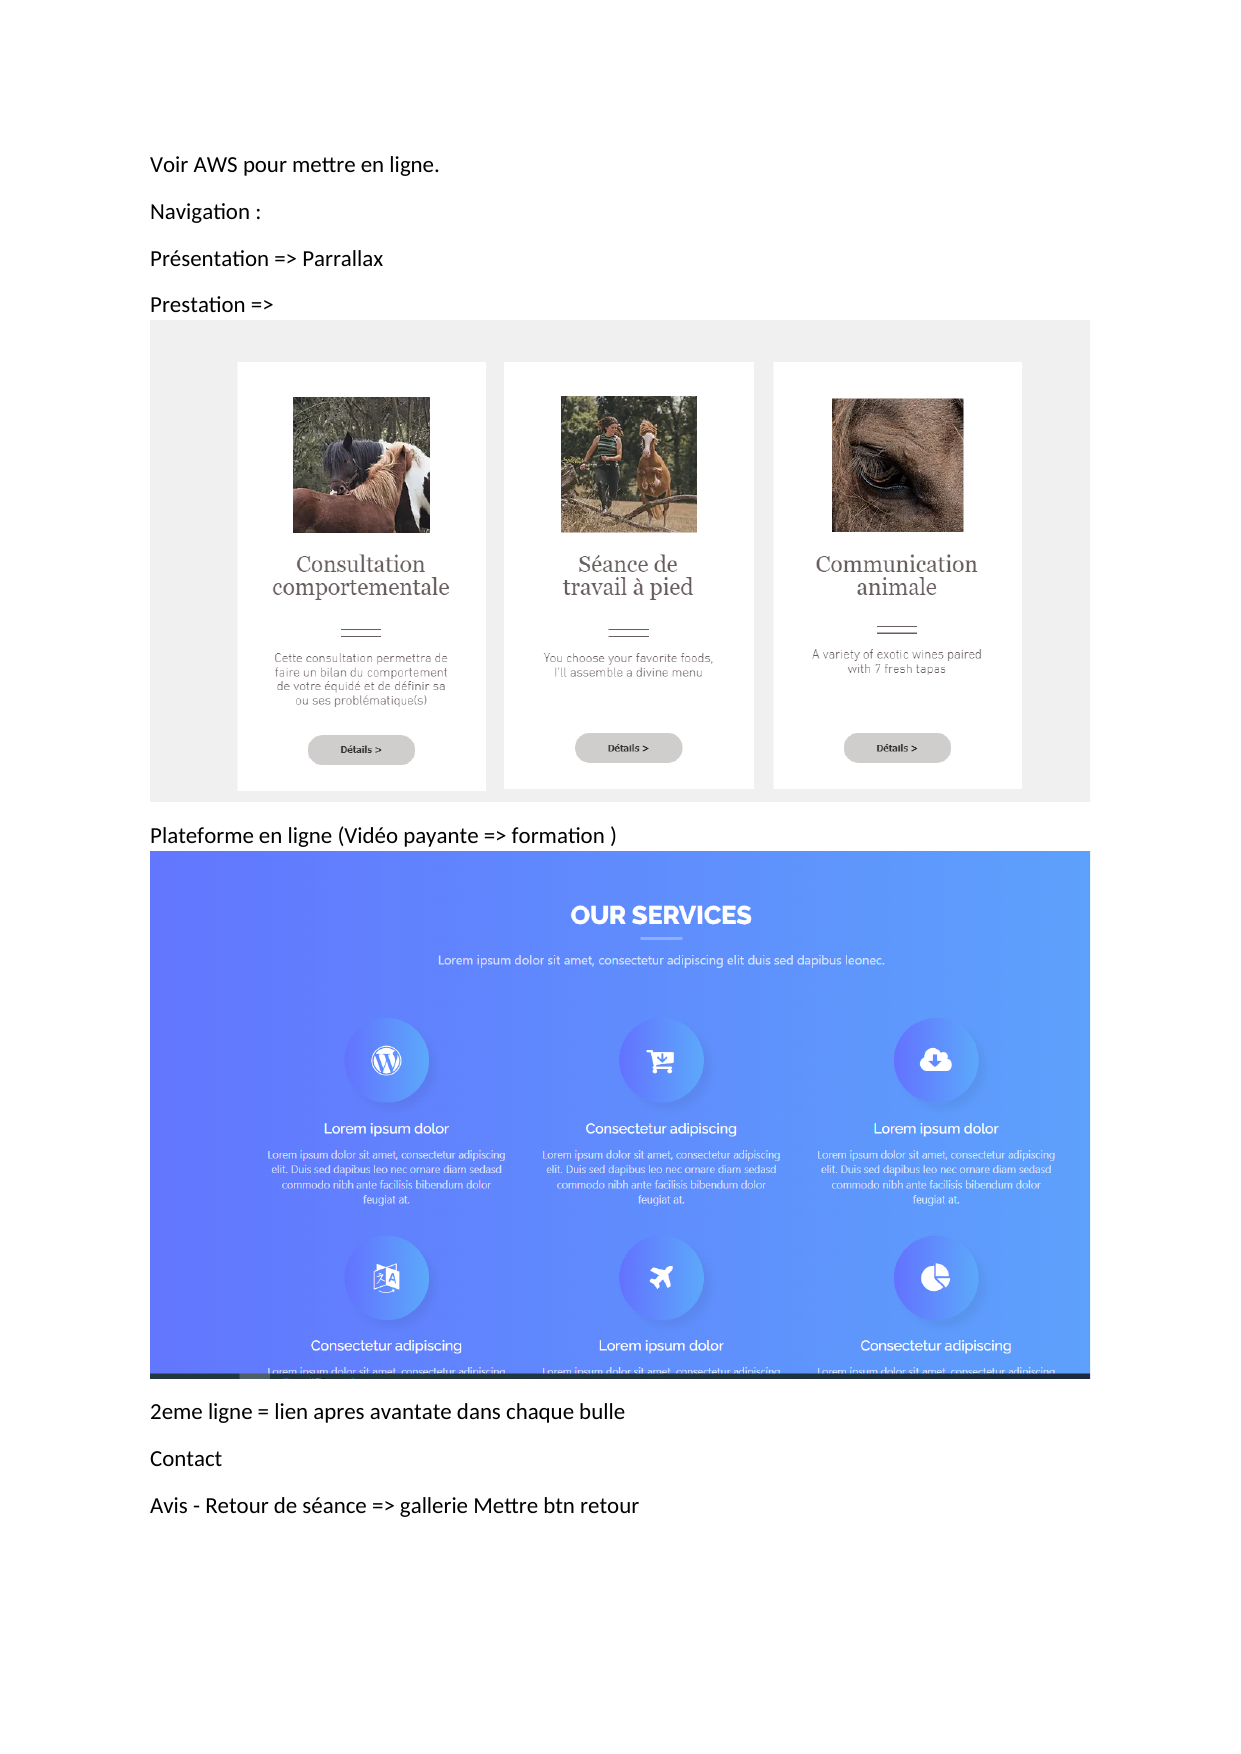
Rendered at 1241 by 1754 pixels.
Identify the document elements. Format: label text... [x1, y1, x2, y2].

text Plateforme en ligne (Vidéo payante => formation ) [150, 821, 1090, 851]
text Voir AWS pour mettre en ligne. [150, 150, 1090, 178]
text 2eme ligne = lien apres avantate dans chaque bulle [150, 1397, 1090, 1425]
text Prestation => [150, 291, 1090, 320]
picture [150, 320, 1091, 802]
text Navigation : [150, 197, 1090, 225]
text Avis - Retour de séance => gallerie Mettre btn retour [150, 1491, 1090, 1519]
picture [150, 851, 1091, 1379]
text Contact [150, 1444, 1090, 1472]
text Présentation => Parrallax [150, 244, 1090, 272]
